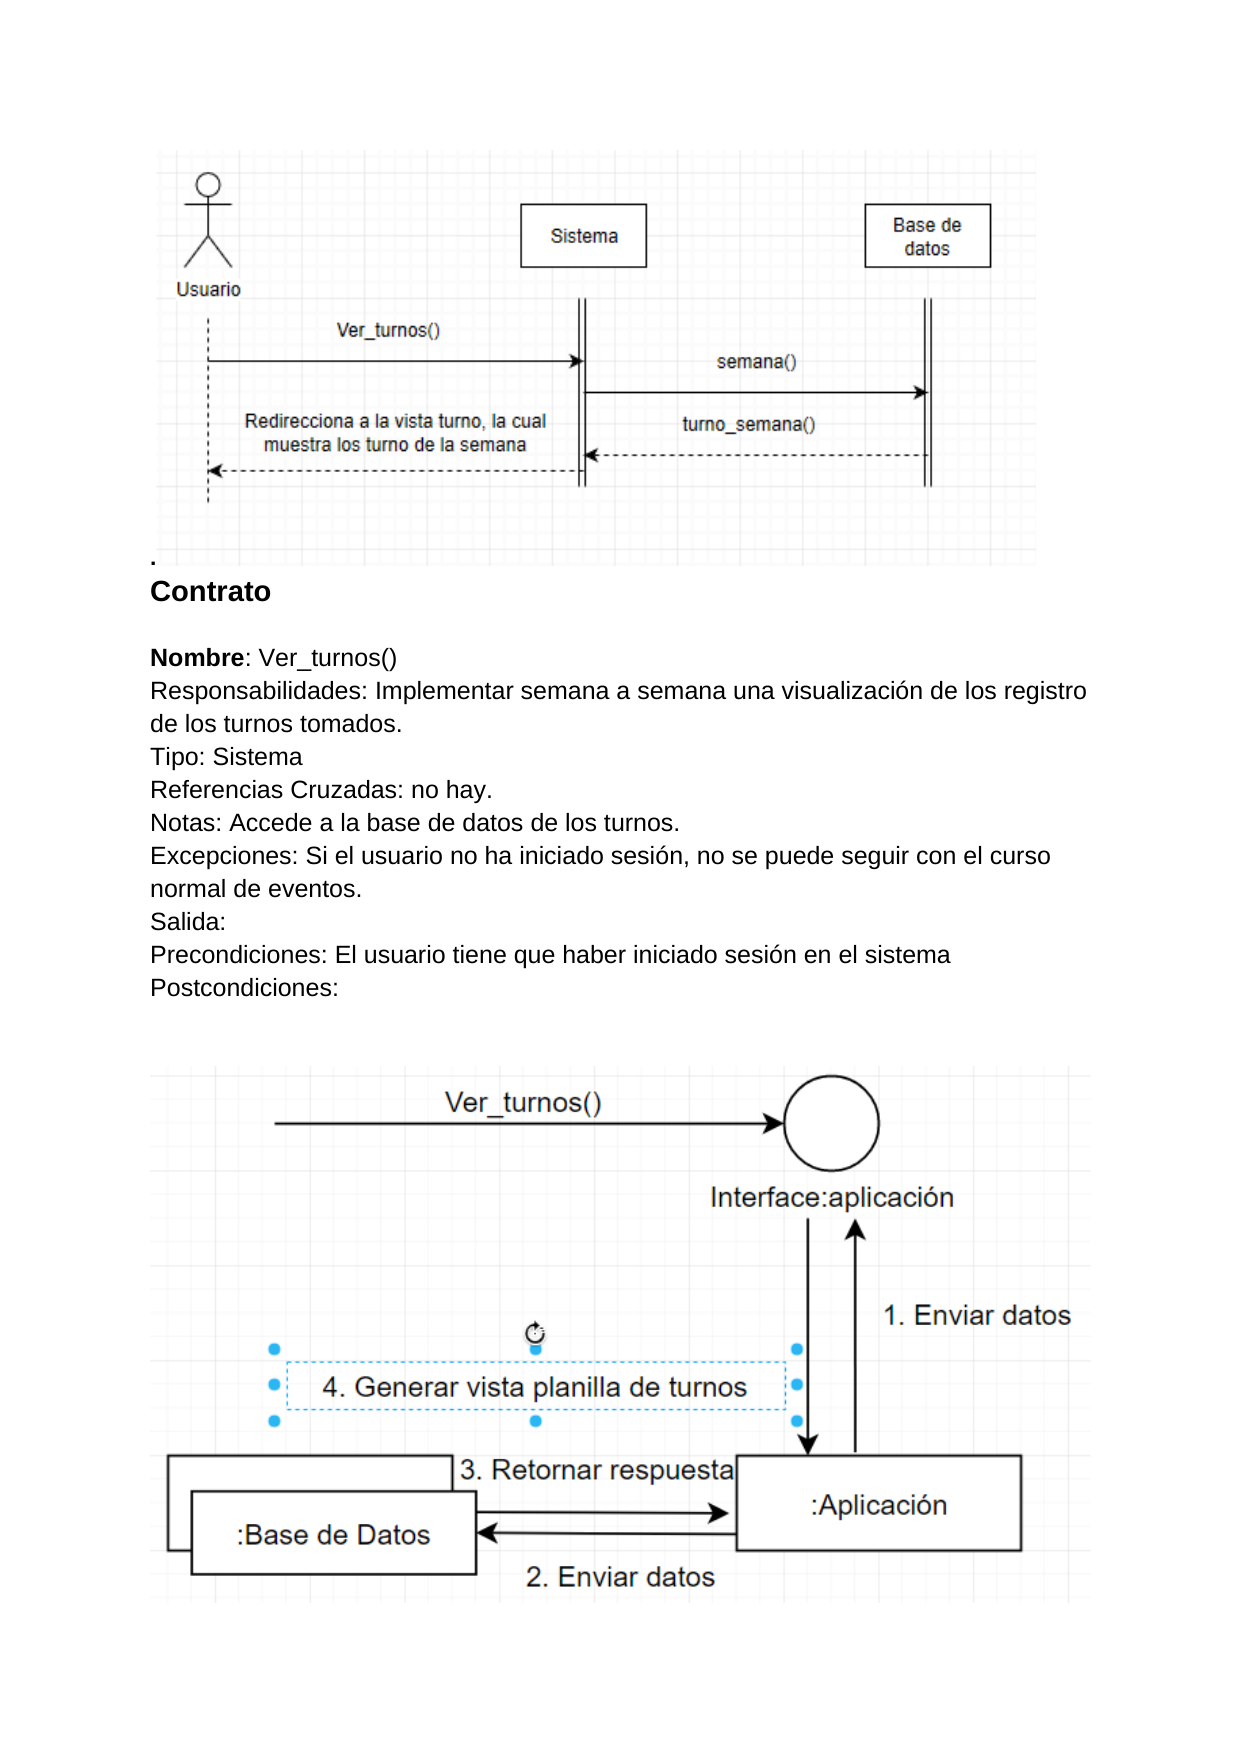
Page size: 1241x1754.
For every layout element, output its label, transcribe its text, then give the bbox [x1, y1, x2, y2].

text Nombre: Ver_turnos() [150, 643, 1090, 672]
text Postcondiciones: [150, 973, 1090, 1002]
text Notas: Accede a la base de datos de los turnos. [150, 808, 1090, 837]
text Precondiciones: El usuario tiene que haber iniciado sesión en el sistema [150, 940, 1090, 969]
picture [156, 150, 1037, 566]
text Tipo: Sistema [150, 742, 1090, 771]
text Excepciones: Si el usuario no ha iniciado sesión, no se puede seguir con el curso normal de eventos. [150, 841, 1090, 903]
text Responsabilidades: Implementar semana a semana una visualización de los registro de los turnos tomados. [150, 676, 1090, 738]
picture [150, 1066, 1091, 1603]
text Salida: [150, 907, 1090, 936]
text Contrato [150, 574, 1090, 608]
text Referencias Cruzadas: no hay. [150, 775, 1090, 804]
